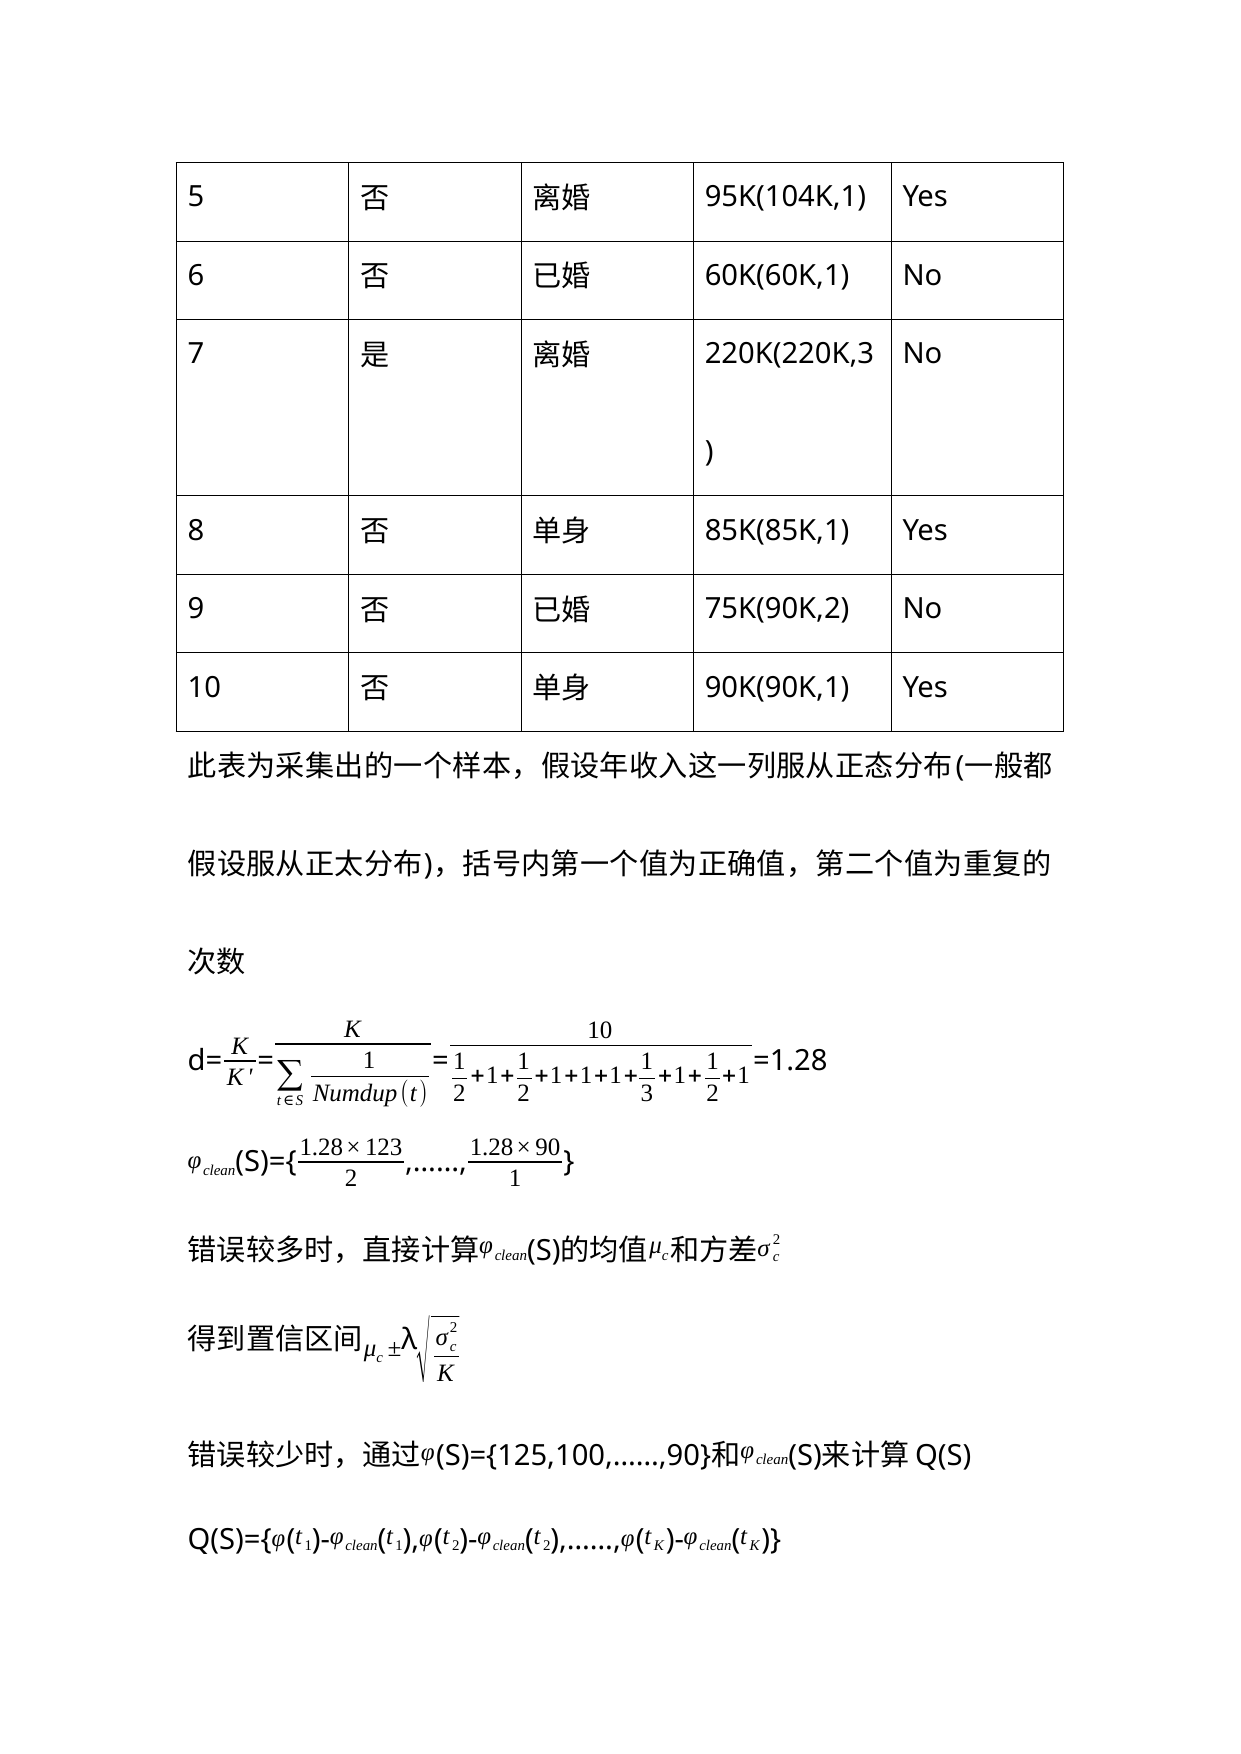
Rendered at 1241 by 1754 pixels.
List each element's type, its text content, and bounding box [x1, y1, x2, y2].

table_cell 220K(220K,3) [694, 320, 891, 495]
table_cell 离婚 [522, 320, 693, 495]
table_cell No [892, 242, 1063, 319]
table_cell 否 [349, 496, 521, 574]
table_cell 已婚 [522, 242, 693, 319]
table_cell 离婚 [522, 163, 693, 241]
table_cell 否 [349, 653, 521, 731]
table_cell 95K(104K,1) [694, 163, 891, 241]
table_cell 85K(85K,1) [694, 496, 891, 574]
table_cell 60K(60K,1) [694, 242, 891, 319]
table_cell 否 [349, 163, 521, 241]
table_cell 10 [177, 653, 348, 731]
table_cell Yes [892, 163, 1063, 241]
text 错误较少时，通过(S)={125,100,……,90}和(S)来计算Q(S) [187, 1420, 1053, 1485]
table_cell 9 [177, 575, 348, 652]
table_cell 90K(90K,1) [694, 653, 891, 731]
table_cell No [892, 575, 1063, 652]
table_cell 6 [177, 242, 348, 319]
table_cell 75K(90K,2) [694, 575, 891, 652]
table_cell 单身 [522, 653, 693, 731]
table_cell 7 [177, 320, 348, 495]
table_cell 5 [177, 163, 348, 241]
table_cell 单身 [522, 496, 693, 574]
table_cell 8 [177, 496, 348, 574]
text Q(S)={()-(),()-(),……,()-()} [187, 1506, 1053, 1571]
table_cell Yes [892, 496, 1063, 574]
text (S)={,……,} [187, 1130, 1053, 1195]
text 此表为采集出的一个样本，假设年收入这一列服从正态分布(一般都假设服从正太分布)，括号内第一个值为正确值，第二个值为重复的次数 [187, 732, 1053, 992]
text 得到置信区间λ [187, 1301, 1053, 1399]
table_cell 否 [349, 242, 521, 319]
table_cell 是 [349, 320, 521, 495]
text 错误较多时，直接计算(S)的均值和方差 [187, 1215, 1053, 1280]
table_cell Yes [892, 653, 1063, 731]
table_cell 否 [349, 575, 521, 652]
table_cell 已婚 [522, 575, 693, 652]
text d====1.28 [187, 1013, 1053, 1110]
table_cell No [892, 320, 1063, 495]
